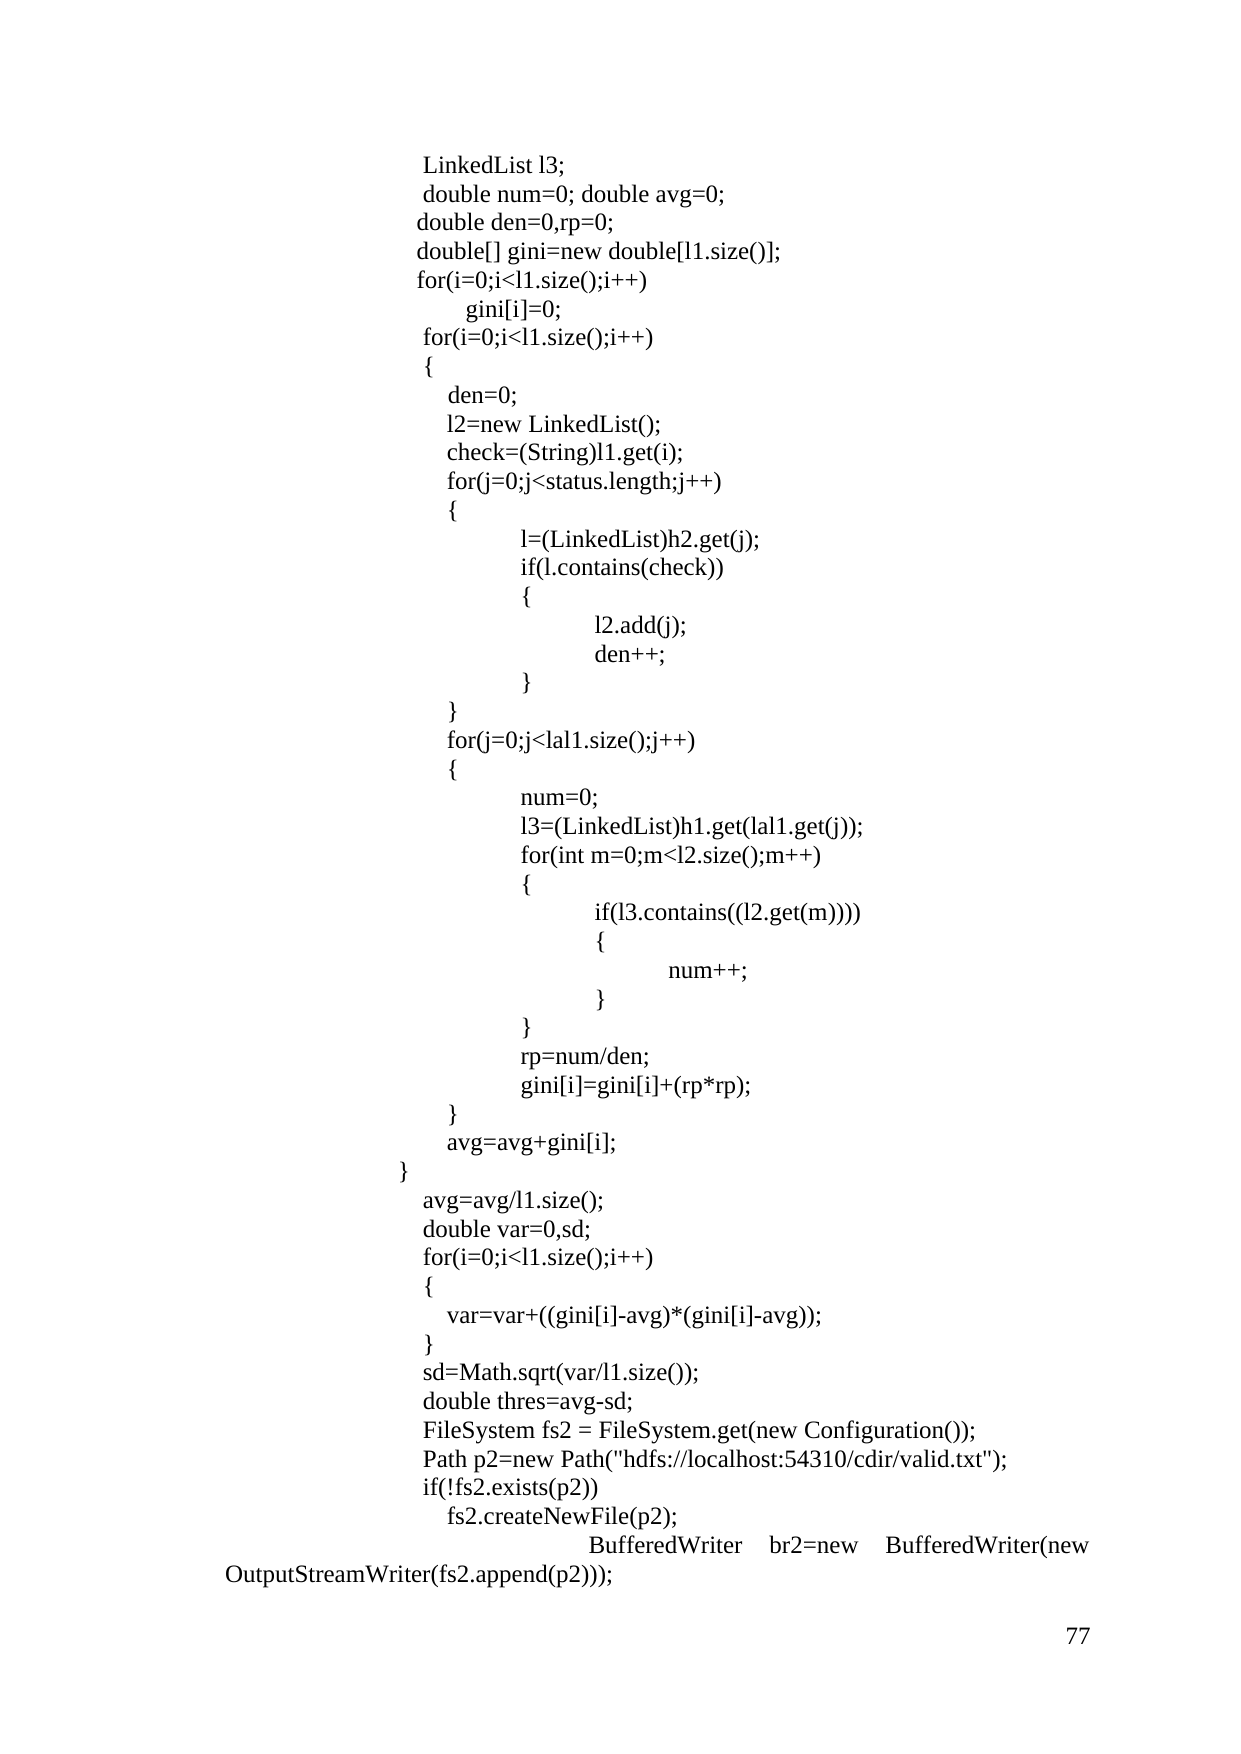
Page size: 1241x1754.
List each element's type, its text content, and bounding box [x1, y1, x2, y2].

text l=(LinkedList)h2.get(j); [225, 524, 1090, 552]
text for(j=0;j<lal1.size();j++) [225, 725, 1090, 754]
text Path p2=new Path("hdfs://localhost:54310/cdir/valid.txt"); [225, 1444, 1090, 1472]
text } [225, 667, 1090, 696]
text for(int m=0;m<l2.size();m++) [225, 840, 1090, 869]
text num++; [225, 955, 1090, 984]
text } [225, 696, 1090, 725]
text { [225, 869, 1090, 897]
text if(!fs2.exists(p2)) [225, 1472, 1090, 1501]
text { [225, 1271, 1090, 1300]
text sd=Math.sqrt(var/l1.size()); [225, 1357, 1090, 1386]
text if(l.contains(check)) [225, 552, 1090, 581]
text num=0; [225, 782, 1090, 811]
text for(i=0;i<l1.size();i++) [225, 322, 1090, 351]
text for(i=0;i<l1.size();i++) [225, 1242, 1090, 1271]
text if(l3.contains((l2.get(m)))) [225, 897, 1090, 926]
text rp=num/den; [225, 1041, 1090, 1070]
text BufferedWriter br2=new BufferedWriter(new OutputStreamWriter(fs2.append(p2))); [225, 1530, 1090, 1587]
text { [225, 495, 1090, 524]
text } [225, 1099, 1090, 1127]
text double var=0,sd; [225, 1214, 1090, 1242]
text LinkedList l3; [225, 150, 1090, 179]
text den++; [225, 639, 1090, 667]
text } [225, 1329, 1090, 1357]
text avg=avg+gini[i]; [225, 1127, 1090, 1156]
text FileSystem fs2 = FileSystem.get(new Configuration()); [225, 1415, 1090, 1444]
text var=var+((gini[i]-avg)*(gini[i]-avg)); [225, 1300, 1090, 1329]
text double thres=avg-sd; [225, 1386, 1090, 1415]
text l3=(LinkedList)h1.get(lal1.get(j)); [225, 811, 1090, 840]
text double den=0,rp=0; [225, 207, 1090, 236]
text check=(String)l1.get(i); [225, 437, 1090, 466]
text for(i=0;i<l1.size();i++) [225, 265, 1090, 294]
text { [225, 926, 1090, 955]
text l2.add(j); [225, 610, 1090, 639]
text { [225, 754, 1090, 782]
text l2=new LinkedList(); [225, 409, 1090, 437]
text fs2.createNewFile(p2); [225, 1501, 1090, 1530]
text avg=avg/l1.size(); [225, 1185, 1090, 1214]
text } [225, 1012, 1090, 1041]
text double[] gini=new double[l1.size()]; [225, 236, 1090, 265]
text double num=0; double avg=0; [225, 179, 1090, 207]
text { [225, 581, 1090, 610]
text gini[i]=0; [225, 294, 1090, 322]
text { [225, 351, 1090, 380]
text for(j=0;j<status.length;j++) [225, 466, 1090, 495]
text gini[i]=gini[i]+(rp*rp); [225, 1070, 1090, 1099]
text } [225, 1156, 1090, 1185]
text den=0; [225, 380, 1090, 409]
text } [225, 984, 1090, 1012]
